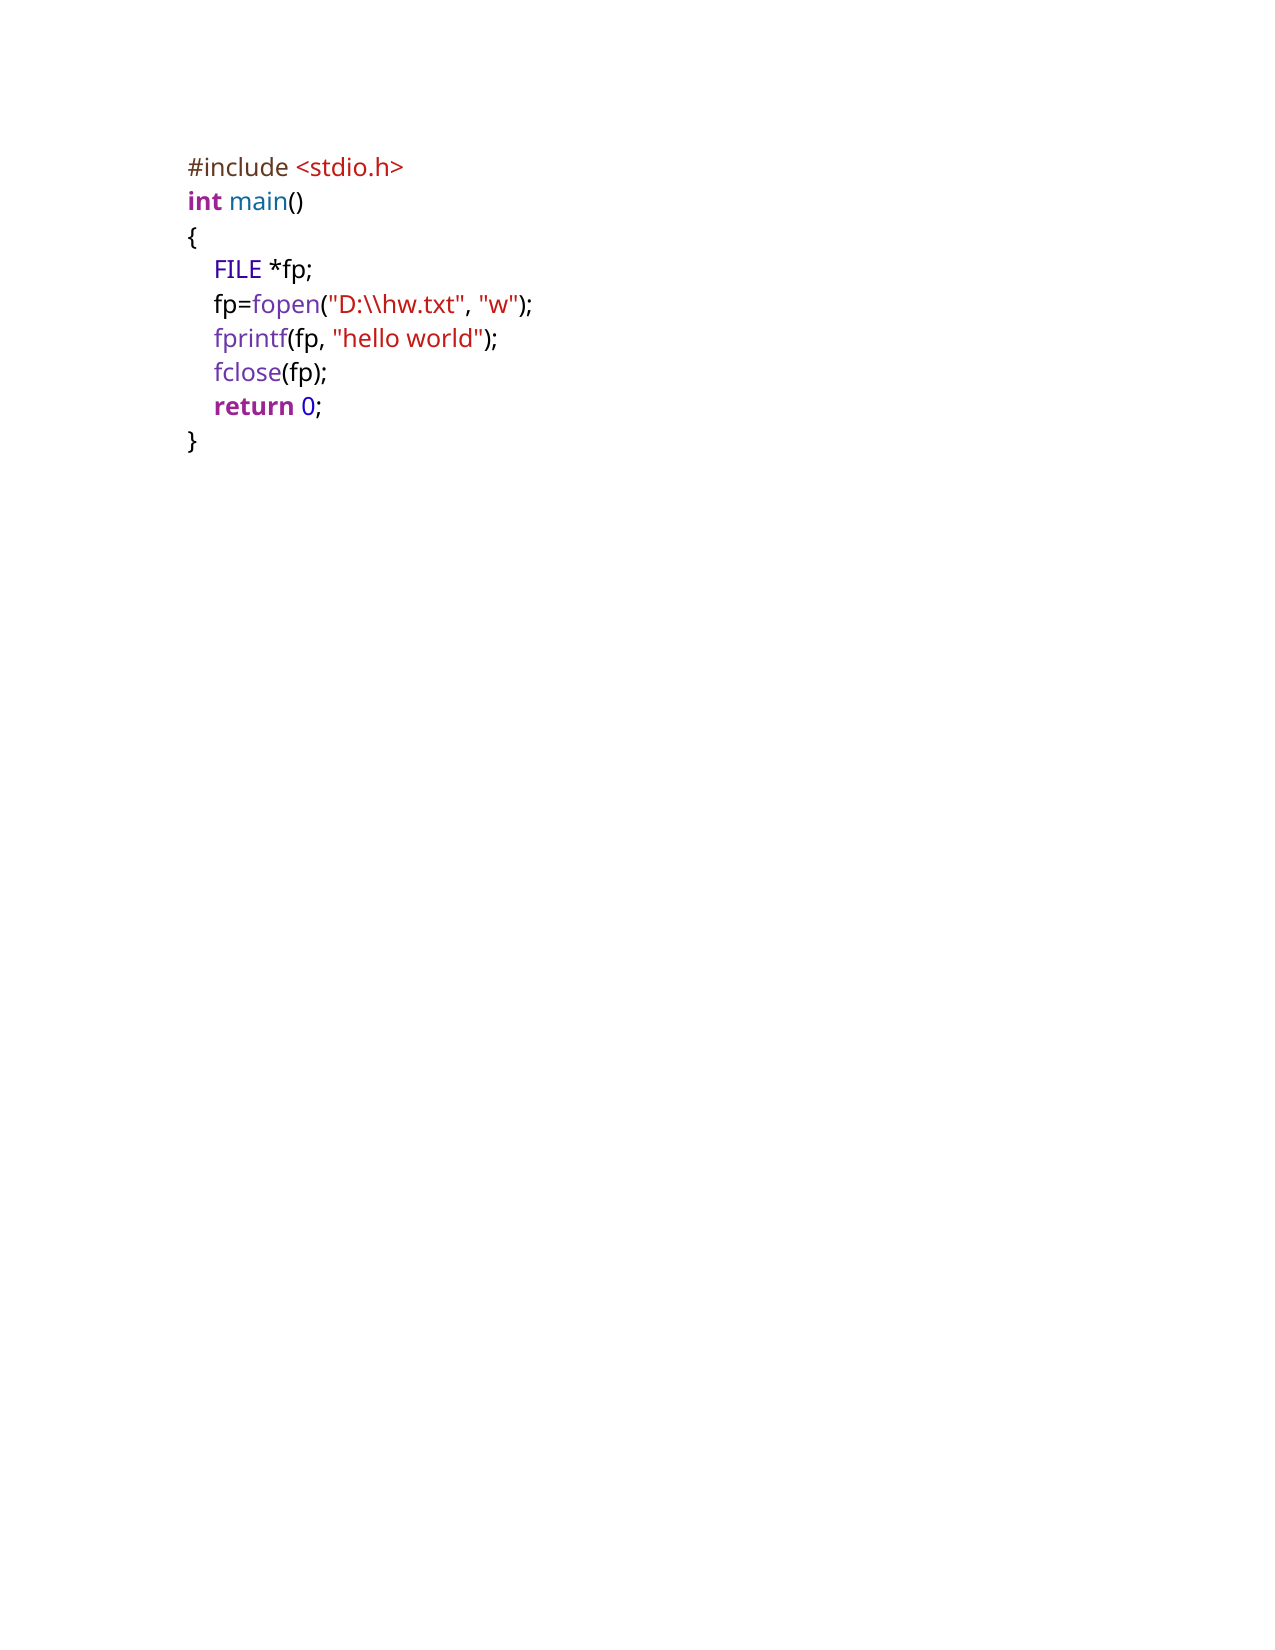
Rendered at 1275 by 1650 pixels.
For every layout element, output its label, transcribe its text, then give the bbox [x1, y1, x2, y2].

text #include <stdio.h> [187, 150, 1087, 184]
text int main() [187, 184, 1087, 218]
text fp=fopen("D:\\hw.txt", "w"); [187, 286, 1087, 320]
text return 0; [187, 388, 1087, 422]
text FILE *fp; [187, 252, 1087, 286]
text fprintf(fp, "hello world"); [187, 320, 1087, 354]
text fclose(fp); [187, 354, 1087, 388]
text } [187, 422, 1087, 457]
text { [187, 218, 1087, 252]
